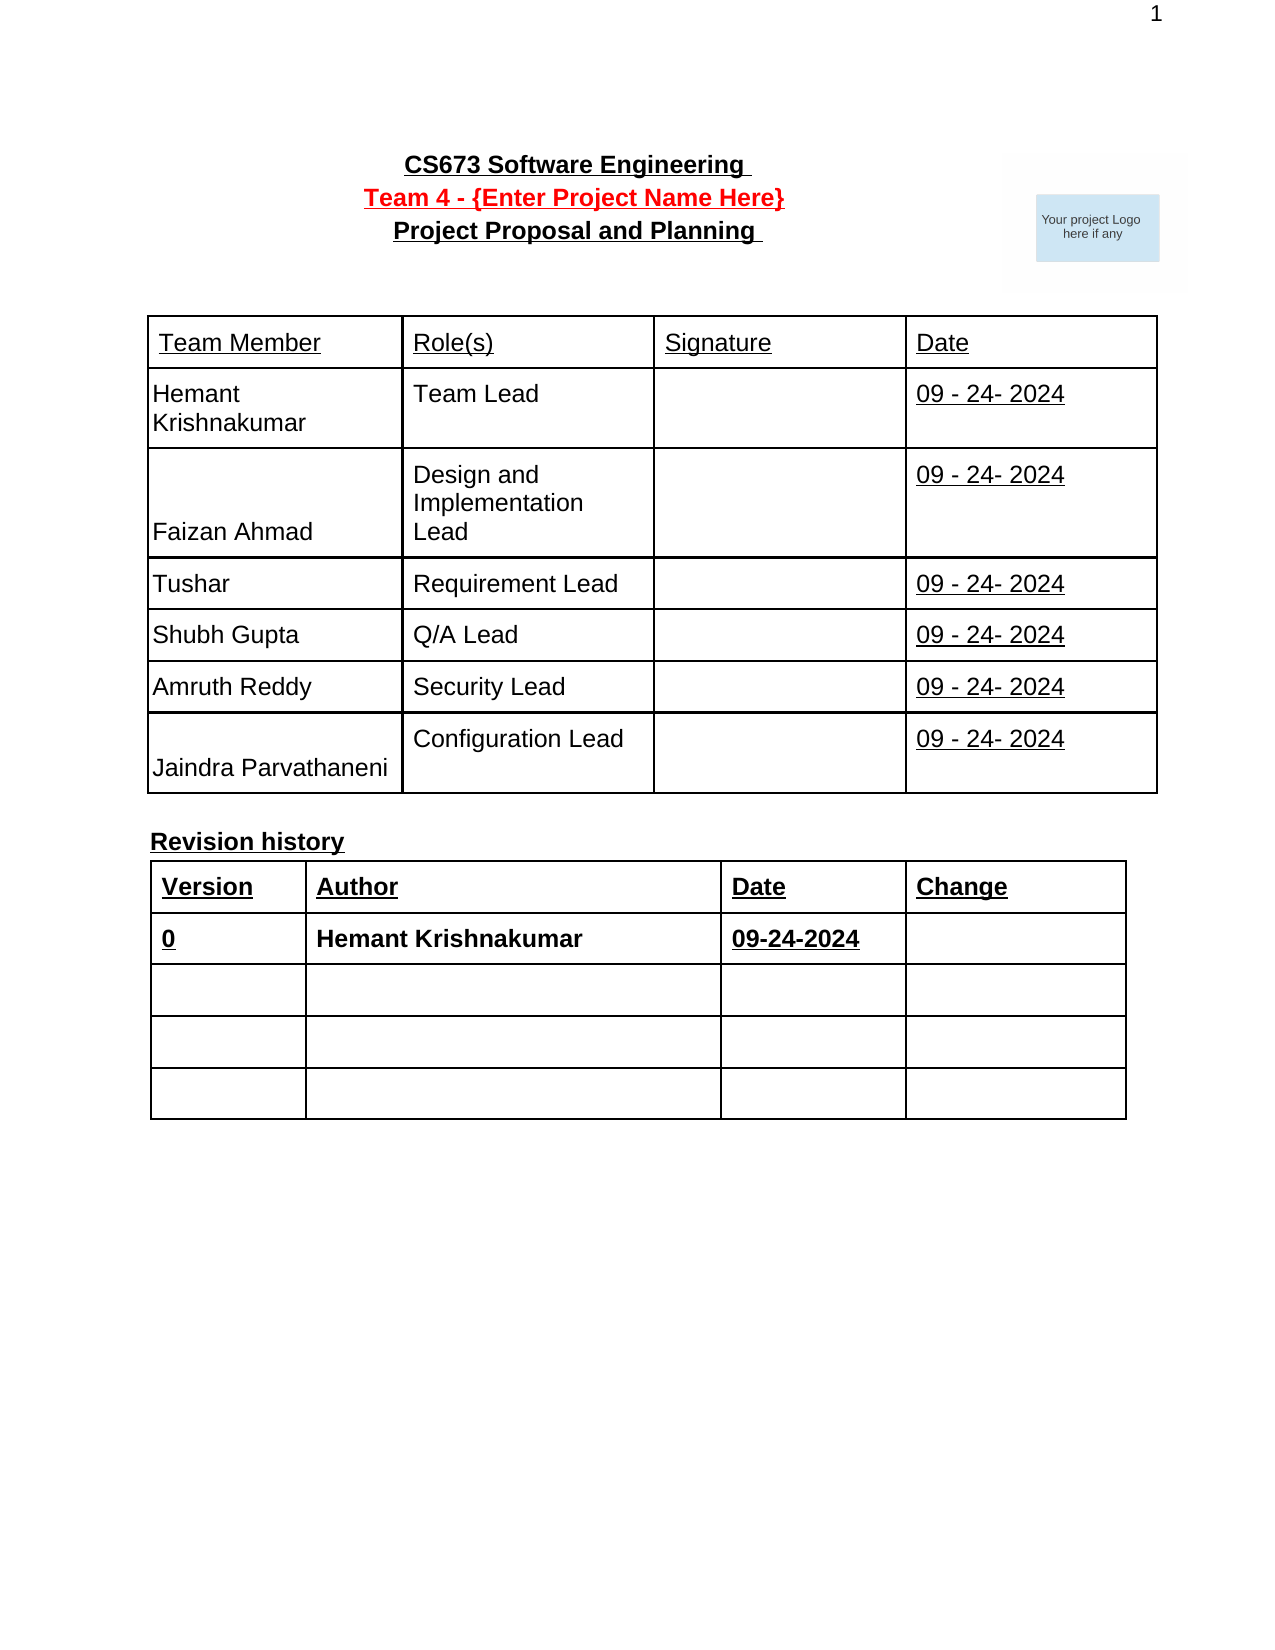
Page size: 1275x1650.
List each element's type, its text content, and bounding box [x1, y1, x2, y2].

table_cell Hemant Krishnakumar [307, 914, 720, 963]
text Team 4 - {Enter Project Name Here} [150, 183, 1001, 212]
table_cell [307, 1017, 720, 1067]
table_header Version [152, 862, 305, 912]
table_cell [722, 1069, 905, 1118]
table_cell 09 - 24- 2024 [907, 369, 1156, 447]
table_cell 09 - 24- 2024 [907, 714, 1156, 792]
table_cell [655, 369, 905, 447]
table_cell [655, 449, 905, 556]
table_cell 0 [152, 914, 305, 963]
table_cell 09 - 24- 2024 [907, 662, 1156, 711]
picture [1001, 153, 1188, 293]
table_cell 09 - 24- 2024 [907, 559, 1156, 608]
table_cell Amruth Reddy [149, 662, 401, 711]
table_cell Jaindra Parvathaneni [149, 714, 401, 792]
table_cell 09 - 24- 2024 [907, 610, 1156, 660]
table_cell Faizan Ahmad [149, 449, 401, 556]
table_cell Configuration Lead [404, 714, 653, 792]
table_cell [655, 714, 905, 792]
table_header Date [907, 317, 1156, 367]
table_cell 09 - 24- 2024 [907, 449, 1156, 556]
table_cell Requirement Lead [404, 559, 653, 608]
table_header Signature [655, 317, 905, 367]
table_cell [152, 1069, 305, 1118]
table_cell Hemant Krishnakumar [149, 369, 401, 447]
table_cell [907, 1069, 1125, 1118]
table_cell [152, 1017, 305, 1067]
table_cell [307, 965, 720, 1015]
table_header Role(s) [404, 317, 653, 367]
table_cell Team Lead [404, 369, 653, 447]
table_cell Q/A Lead [404, 610, 653, 660]
table_cell Design and Implementation Lead [404, 449, 653, 556]
table_cell [907, 1017, 1125, 1067]
table_cell [655, 559, 905, 608]
table_header Change [907, 862, 1125, 912]
table_cell [907, 965, 1125, 1015]
table_header Date [722, 862, 905, 912]
table_cell 09-24-2024 [722, 914, 905, 963]
table_cell [722, 965, 905, 1015]
table_cell [655, 610, 905, 660]
text Revision history [150, 827, 1162, 856]
table_cell [655, 662, 905, 711]
table_cell [307, 1069, 720, 1118]
table_cell Tushar [149, 559, 401, 608]
table_cell [722, 1017, 905, 1067]
text CS673 Software Engineering [150, 150, 1162, 179]
table_header Author [307, 862, 720, 912]
table_cell [907, 914, 1125, 963]
table_header Team Member [149, 317, 401, 367]
table_cell Security Lead [404, 662, 653, 711]
text Project Proposal and Planning [150, 216, 1001, 245]
table_cell [152, 965, 305, 1015]
table_cell Shubh Gupta [149, 610, 401, 660]
